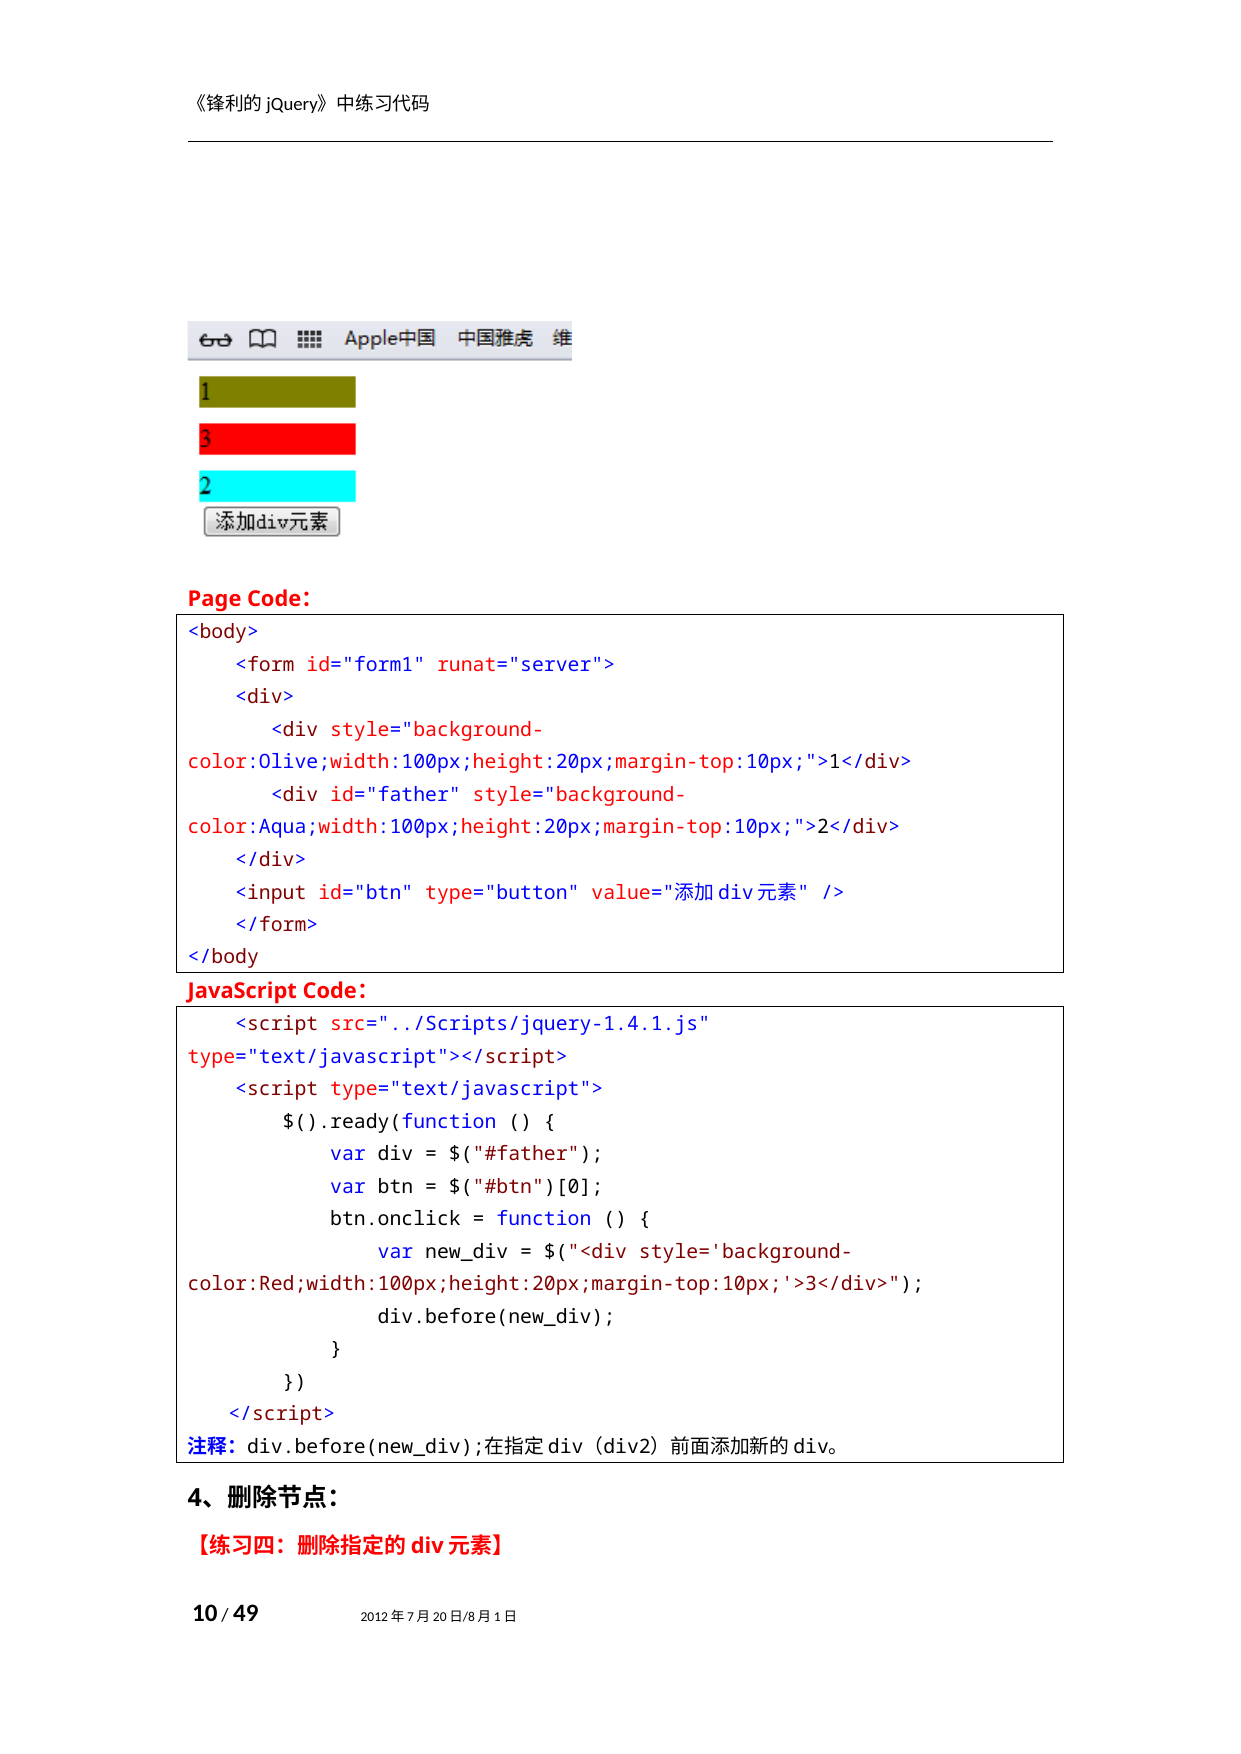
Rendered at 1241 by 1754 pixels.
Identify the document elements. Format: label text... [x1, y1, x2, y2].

text 4、删除节点： [187, 1463, 1053, 1528]
table_header <body> <form id="form1" runat="server"> <div> <div style="background-color:Olive;width:100px;height:20px;margin-top:10px;">1</div> <div id="father" style="background-color:Aqua;width:100px;height:20px;margin-top:10px;">2</div> </div> <input id="btn" type="button" value="添加div元素" /> </form> </body [177, 615, 1063, 972]
text JavaScript Code： [187, 973, 1053, 1006]
table_header <script src="../Scripts/jquery-1.4.1.js" type="text/javascript"></script> <script type="text/javascript"> $().ready(function () { var div = $("#father"); var btn = $("#btn")[0]; btn.onclick = function () { var new_div = $("<div style='background-color:Red;width:100px;height:20px;margin-top:10px;'>3</div>"); div.before(new_div); } }) </script> 注释：div.before(new_div);在指定div（div2）前面添加新的div。 [177, 1007, 1063, 1462]
text 【练习四：删除指定的div元素】 [187, 1528, 1053, 1560]
text Page Code： [187, 581, 1053, 613]
picture [187, 321, 572, 565]
